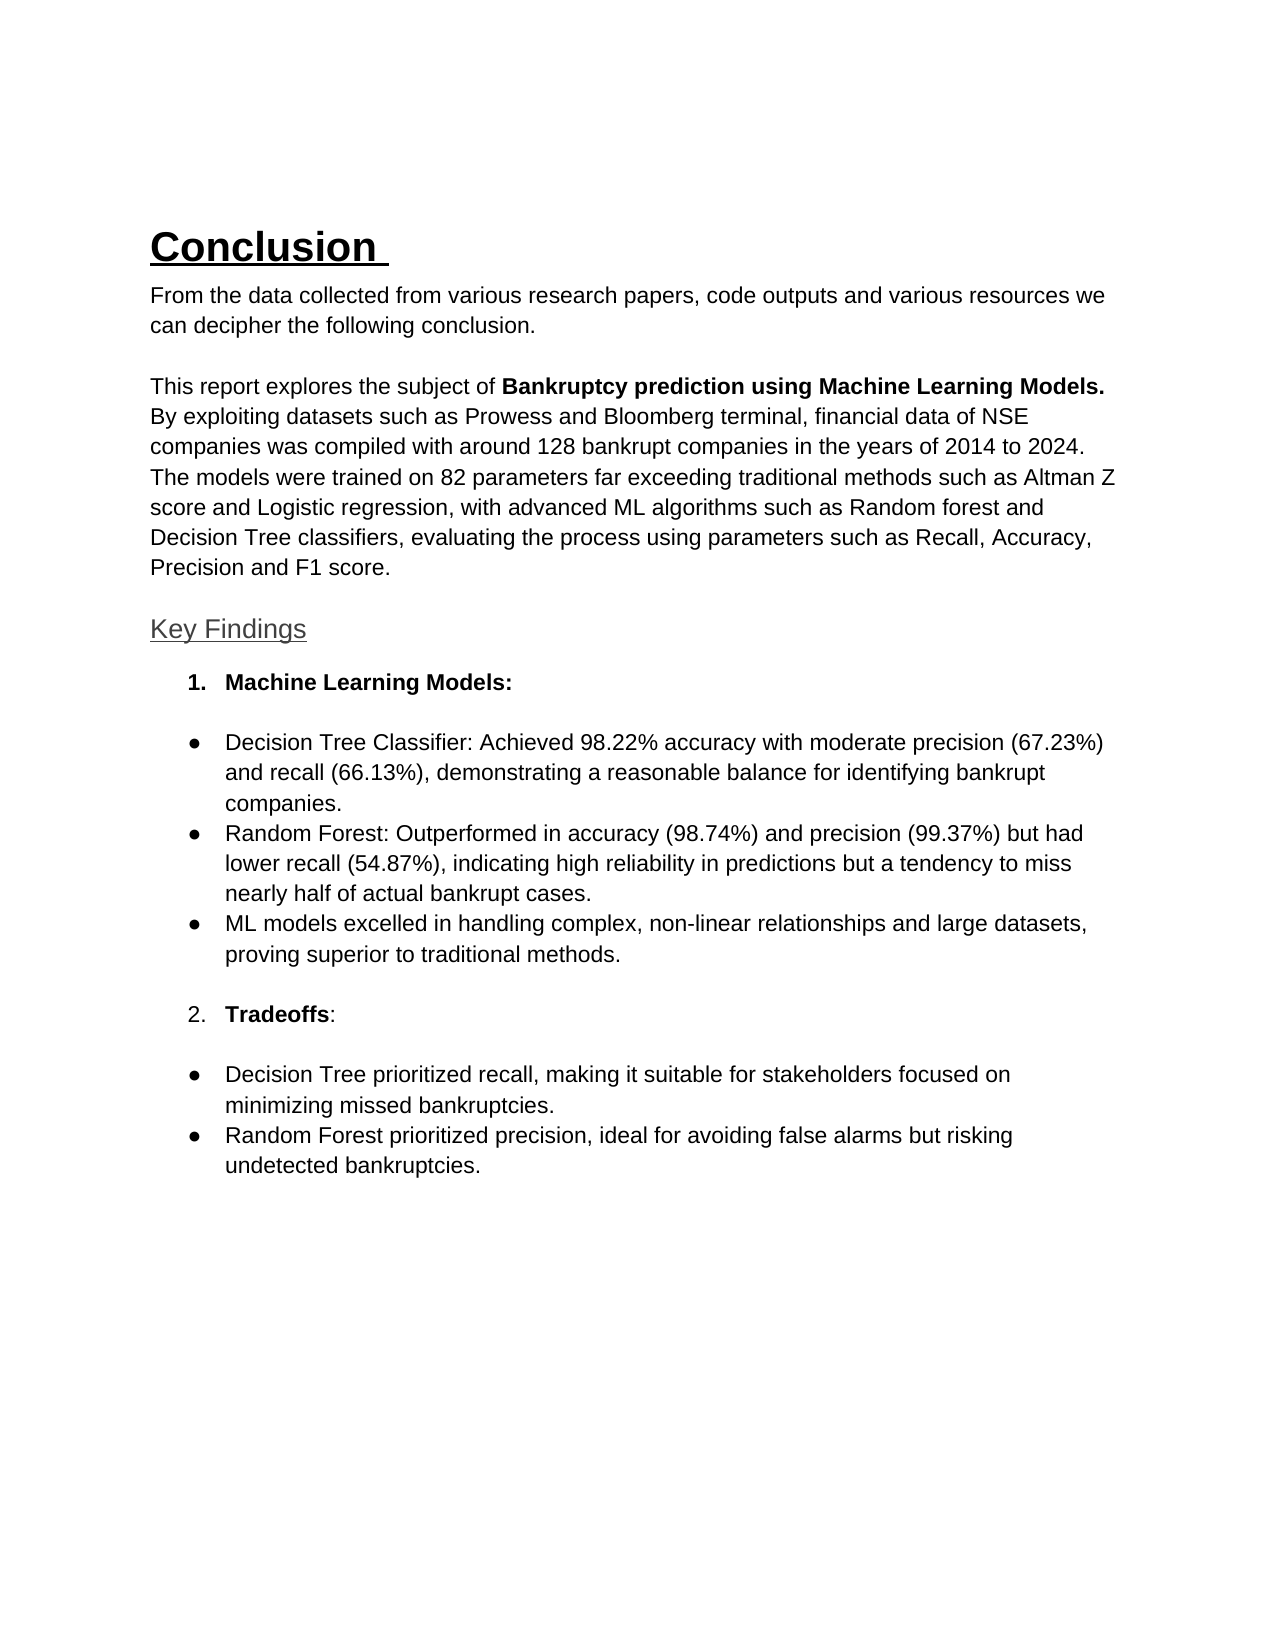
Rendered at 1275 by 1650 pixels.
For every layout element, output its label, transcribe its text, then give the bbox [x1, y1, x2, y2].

list Decision Tree prioritized recall, making it suitable for stakeholders focused on minimizing missed bankruptcies. [187, 1061, 1125, 1118]
list Random Forest prioritized precision, ideal for avoiding false alarms but risking undetected bankruptcies. [187, 1122, 1125, 1178]
list Machine Learning Models: [187, 669, 1125, 695]
list ML models excelled in handling complex, non-linear relationships and large datasets, proving superior to traditional methods. [187, 910, 1125, 967]
list Decision Tree Classifier: Achieved 98.22% accuracy with moderate precision (67.23%) and recall (66.13%), demonstrating a reasonable balance for identifying bankrupt companies. [187, 729, 1125, 816]
subtitle Conclusion [150, 222, 1125, 270]
text This report explores the subject of Bankruptcy prediction using Machine Learning Models. By exploiting datasets such as Prowess and Bloomberg terminal, financial data of NSE companies was compiled with around 128 bankrupt companies in the years of 2014 to 2024. The models were trained on 82 parameters far exceeding traditional methods such as Altman Z score and Logistic regression, with advanced ML algorithms such as Random forest and Decision Tree classifiers, evaluating the process using parameters such as Recall, Accuracy, Precision and F1 score. [150, 373, 1125, 581]
subtitle Key Findings [150, 613, 1125, 645]
list Tradeoffs: [187, 1001, 1125, 1027]
list Random Forest: Outperformed in accuracy (98.74%) and precision (99.37%) but had lower recall (54.87%), indicating high reliability in predictions but a tendency to miss nearly half of actual bankrupt cases. [187, 820, 1125, 907]
text From the data collected from various research papers, code outputs and various resources we can decipher the following conclusion. [150, 282, 1125, 339]
